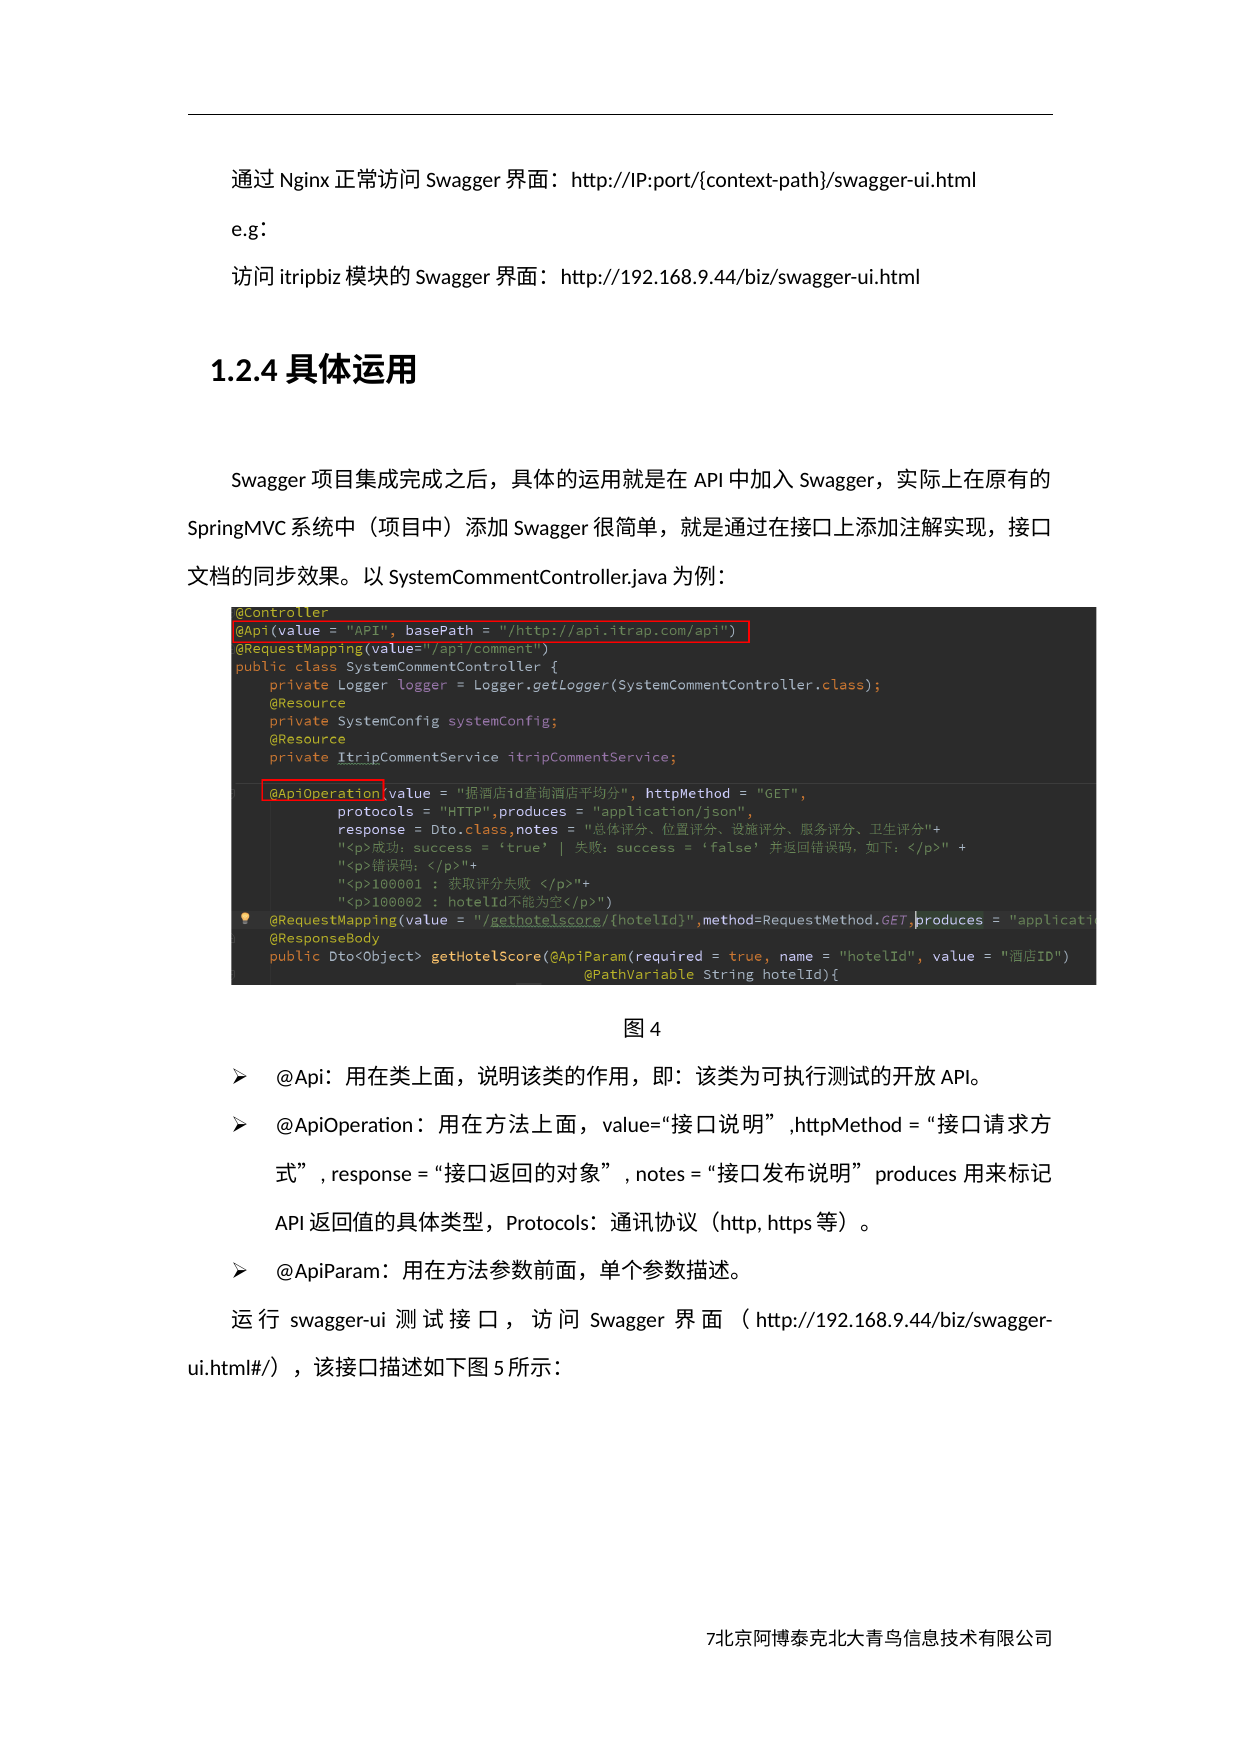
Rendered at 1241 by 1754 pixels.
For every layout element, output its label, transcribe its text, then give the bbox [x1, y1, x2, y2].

text 图4 [187, 1010, 1053, 1043]
text 通过Nginx正常访问Swagger界面：http://IP:port/{context-path}/swagger-ui.html [187, 162, 1053, 194]
text e.g： [187, 210, 1053, 243]
list @ApiParam：用在方法参数前面，单个参数描述。 [231, 1253, 1053, 1285]
text 访问itripbiz模块的Swagger界面：http://192.168.9.44/biz/swagger-ui.html [187, 259, 1053, 291]
text Swagger项目集成完成之后，具体的运用就是在API中加入Swagger，实际上在原有的SpringMVC系统中（项目中）添加Swagger很简单，就是通过在接口上添加注解实现，接口文档的同步效果。以SystemCommentController.java为例： [187, 461, 1053, 591]
list @ApiOperation：用在方法上面，value=“接口说明”,httpMethod = “接口请求方式”, response = “接口返回的对象”, notes = “接口发布说明”produces 用来标记API返回值的具体类型，Protocols：通讯协议（http, https等）。 [231, 1107, 1053, 1237]
picture [203, 607, 1097, 1010]
subtitle 1.2.4 具体运用 [209, 334, 1031, 399]
text 运行swagger-ui测试接口，访问Swagger界面（http://192.168.9.44/biz/swagger-ui.html#/），该接口描述如下图5所示： [187, 1301, 1053, 1382]
picture [203, 1043, 1037, 1138]
list @Api：用在类上面，说明该类的作用，即：该类为可执行测试的开放API。 [231, 1059, 1053, 1091]
